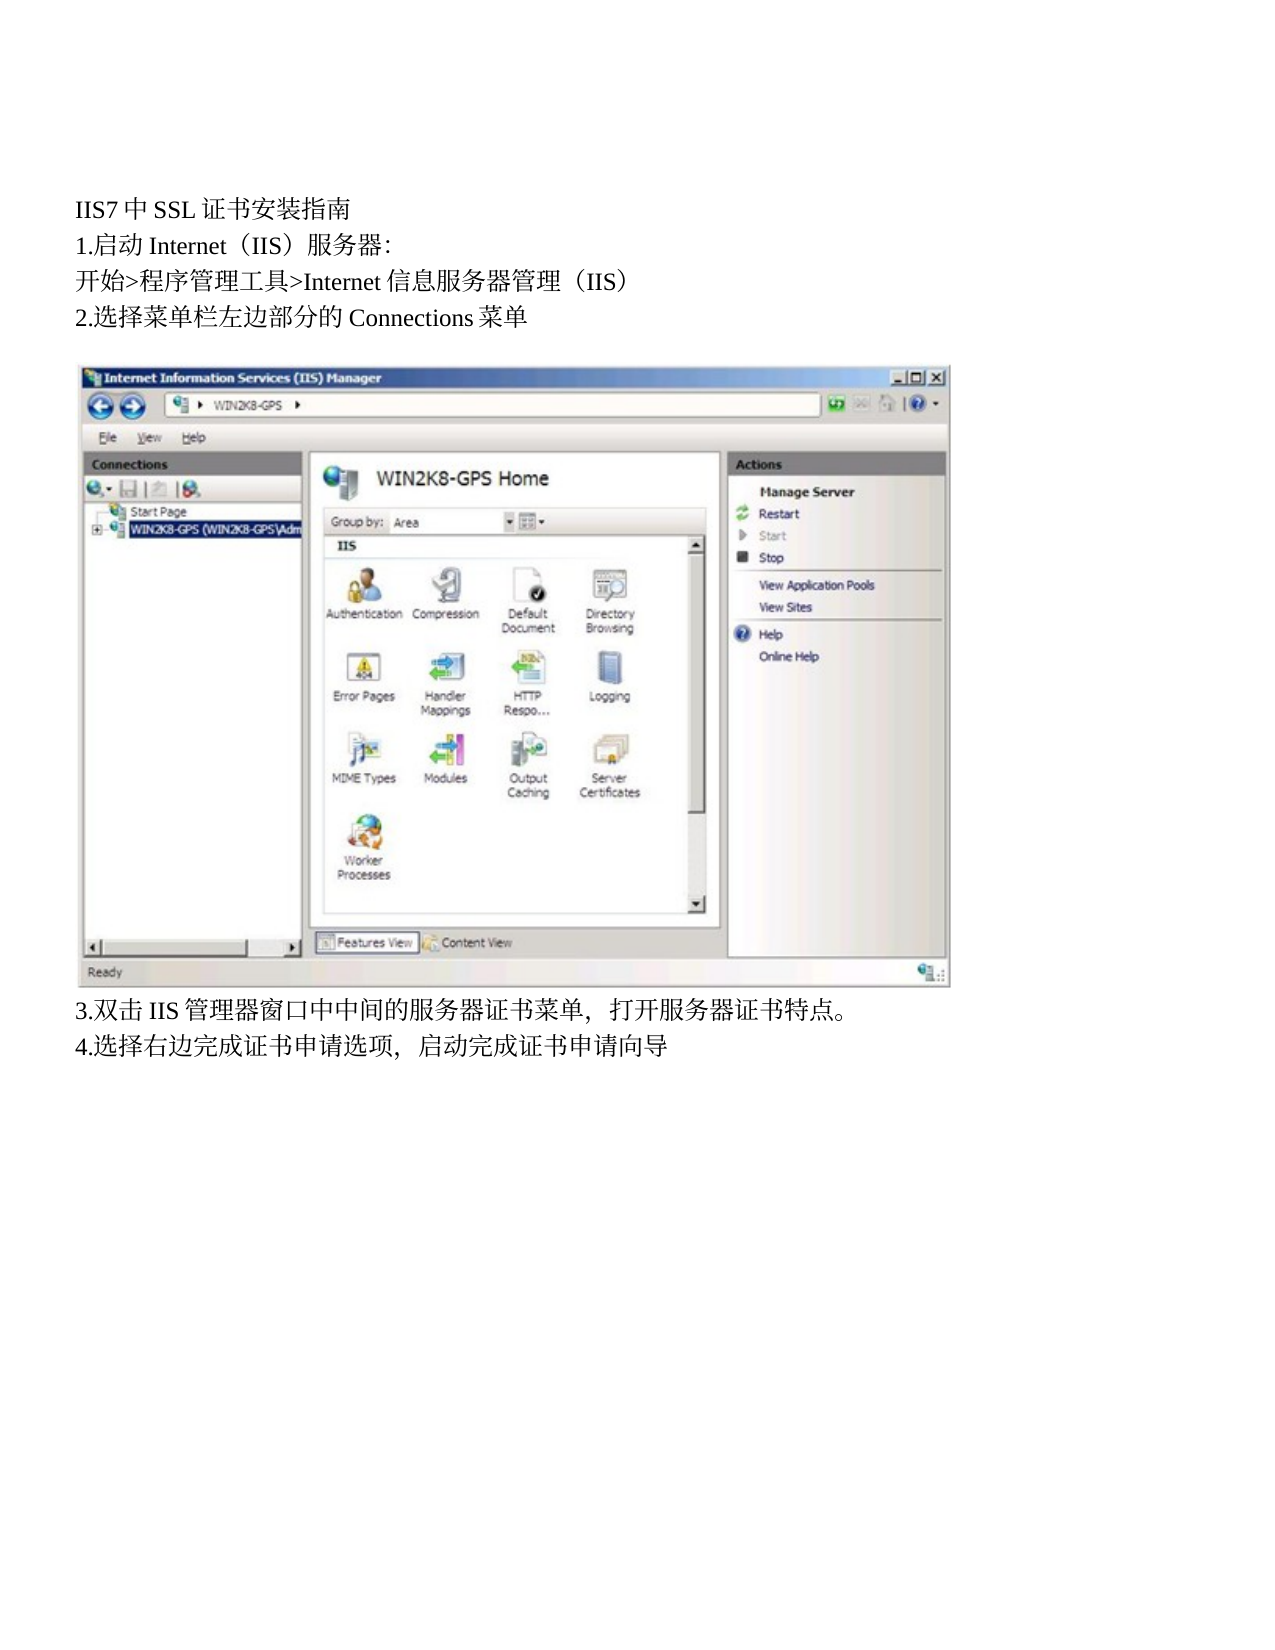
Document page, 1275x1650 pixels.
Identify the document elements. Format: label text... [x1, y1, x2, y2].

picture [75, 362, 954, 991]
text IIS7中SSL证书安装指南 [75, 190, 1200, 226]
